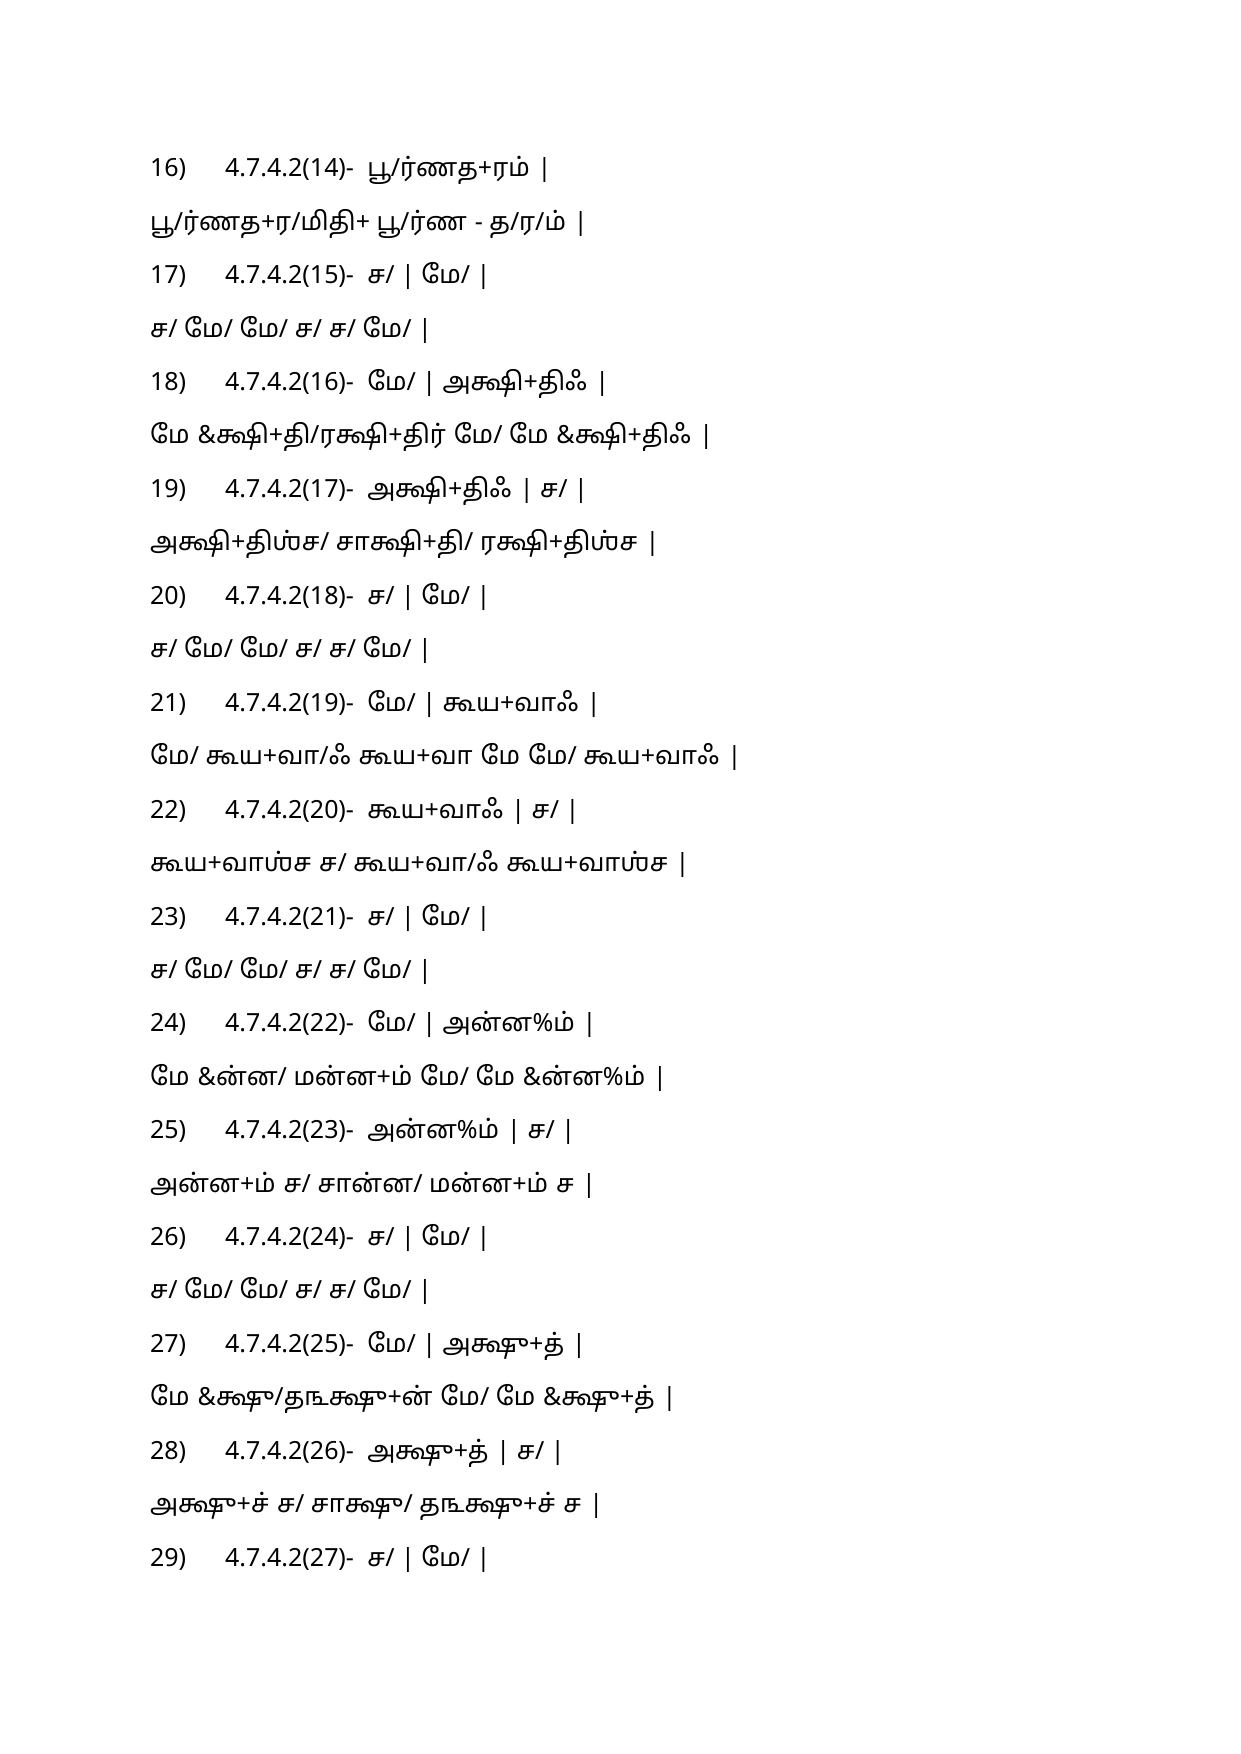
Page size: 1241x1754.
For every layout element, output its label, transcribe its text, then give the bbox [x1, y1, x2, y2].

text 21) 4.7.4.2(19)- மே/ | கூய+வாஃ | [150, 684, 1090, 718]
text அக்ஷி+திஶ்ச/ சாக்ஷி+தி/ ரக்ஷி+திஶ்ச | [150, 524, 1090, 558]
text 22) 4.7.4.2(20)- கூய+வாஃ | ச/ | [150, 791, 1090, 825]
text 25) 4.7.4.2(23)- அன்ன%ம் | ச/ | [150, 1112, 1090, 1146]
text 20) 4.7.4.2(18)- ச/ | மே/ | [150, 577, 1090, 612]
text 29) 4.7.4.2(27)- ச/ | மே/ | [150, 1539, 1090, 1573]
text ச/ மே/ மே/ ச/ ச/ மே/ | [150, 310, 1090, 344]
text மே/ கூய+வா/ஃ கூய+வா மே மே/ கூய+வாஃ | [150, 738, 1090, 772]
text கூய+வாஶ்ச ச/ கூய+வா/ஃ கூய+வாஶ்ச | [150, 845, 1090, 879]
text 16) 4.7.4.2(14)- பூ/ர்ணத+ரம் | [150, 150, 1090, 184]
text 26) 4.7.4.2(24)- ச/ | மே/ | [150, 1219, 1090, 1253]
text 18) 4.7.4.2(16)- மே/ | அக்ஷி+திஃ | [150, 364, 1090, 398]
text 24) 4.7.4.2(22)- மே/ | அன்ன%ம் | [150, 1005, 1090, 1039]
text 23) 4.7.4.2(21)- ச/ | மே/ | [150, 898, 1090, 932]
text அன்ன+ம் ச/ சான்ன/ மன்ன+ம் ச | [150, 1165, 1090, 1199]
text 27) 4.7.4.2(25)- மே/ | அக்ஷு+த் | [150, 1326, 1090, 1360]
text ச/ மே/ மே/ ச/ ச/ மே/ | [150, 952, 1090, 986]
text மே &க்ஷு/த௩க்ஷு+ன் மே/ மே &க்ஷு+த் | [150, 1379, 1090, 1413]
text 19) 4.7.4.2(17)- அக்ஷி+திஃ | ச/ | [150, 471, 1090, 505]
text அக்ஷு+ச் ச/ சாக்ஷு/ த௩க்ஷு+ச் ச | [150, 1486, 1090, 1520]
text 17) 4.7.4.2(15)- ச/ | மே/ | [150, 257, 1090, 291]
text 28) 4.7.4.2(26)- அக்ஷு+த் | ச/ | [150, 1432, 1090, 1467]
text மே &ன்ன/ மன்ன+ம் மே/ மே &ன்ன%ம் | [150, 1058, 1090, 1092]
text மே &க்ஷி+தி/ரக்ஷி+திர் மே/ மே &க்ஷி+திஃ | [150, 417, 1090, 451]
text ச/ மே/ மே/ ச/ ச/ மே/ | [150, 631, 1090, 665]
text பூ/ர்ணத+ர/மிதி+ பூ/ர்ண - த/ர/ம் | [150, 203, 1090, 237]
text ச/ மே/ மே/ ச/ ச/ மே/ | [150, 1272, 1090, 1306]
